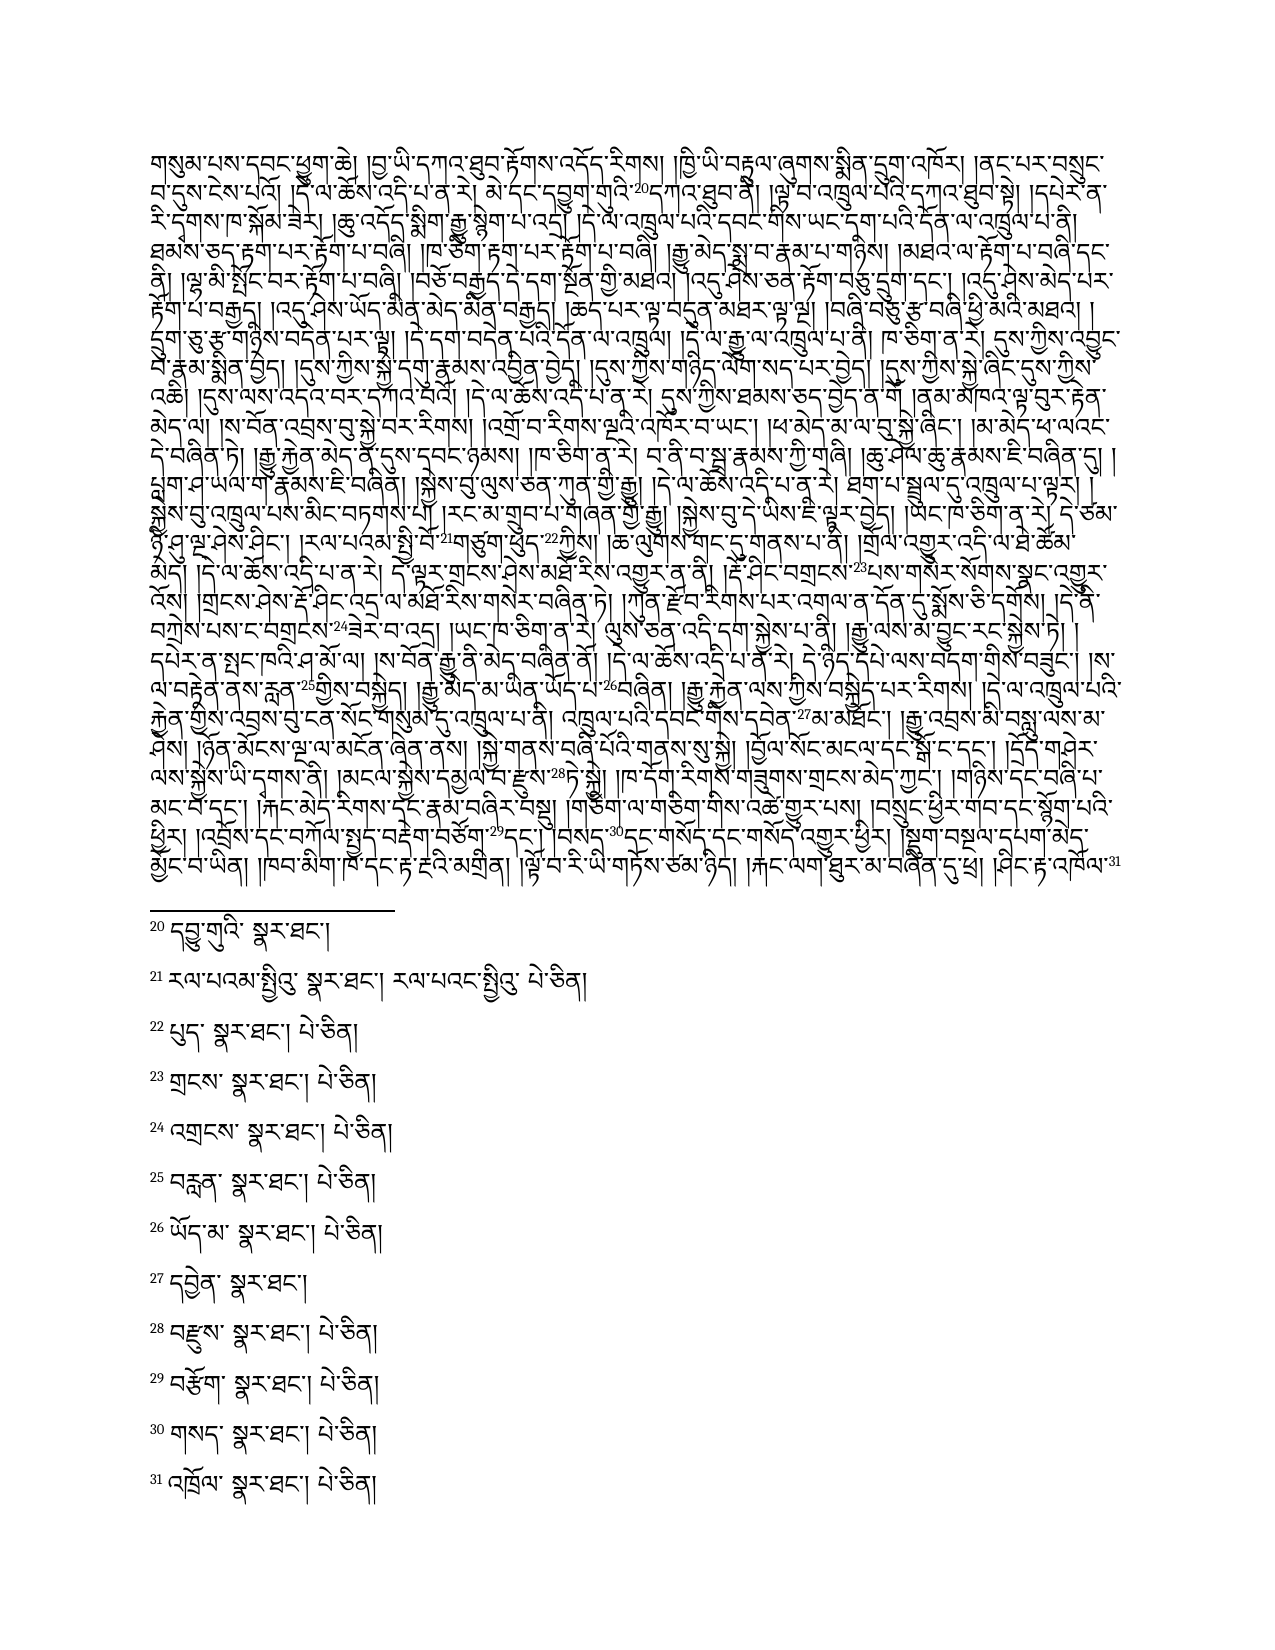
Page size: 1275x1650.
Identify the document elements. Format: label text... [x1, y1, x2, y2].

text ༄༅། །​འཁྲུལ་པ་བཟློག་པའི་རིགས་པ་གཏན་ཚིགས་གྲུབ་པ།༄༅༅། །​རྒྱ་གར་སྐད་དུ། ས་ཁ་ལི་ཏ་པྲ་མརྡ་ན་ཡུཀྟཱ་ཧེ་ཏུ་སིདྡྷི་ནཱ་མ། བོད་སྐད་དུ། འཁྲུལ་པ་བཟློག་པའི་རིགས་པ་གཏན་ཚིགས་གྲུབ་པ་ཞེས་བྱ་བ། འཇམ་དཔལ་གཞོན་ནུར་གྱུར་པ་ལ་ཕྱག་འཚལ་ལོ། །​སྟོན་པ་འཇིག་རྟེན་སྒྲོན་མ་དང་། །​ཉོན་མོངས་ནད་སེལ་བདུད་རྩིའི་ཆོས། །​སློབ་དང་མི་སློབ་ལ་སོགས་ལ། །​སྒོ་གསུམ་དང་བས་ཕྱག་འཚལ་ཏེ། །​སྙིགས་མ་ལྔ་ཡི་འཇིག་རྟེན་འདིར། །​འགྲོ་ལ་ཕན་ཕྱིར་ལམ་བཤད་པ། །​བདུད་དང་བདུད་ལ་ཕྱོགས་པ་དག །​ལམ་ལ་ལོག་པར་ལྟ་བའི་ཕྱིར། །​རང་གི་ལྟ་བས་བདེན་ལམ་ཉམས། །​ནོར་བའི་ལམ་ལ་ལམ་དུ་འདོད། །​ཡང་དག་པ་ལ་ལོག་རྩོད་པ། །​དེ་དག་བསལ་ཕྱིར་བཤད་པར་བྱ། །​སྡོམ་ནི། ཡོད་ལ་མེད་པར་འཁྲུལ་དང་མི་རྟག་ཉིད་ལ་ངེས་པར་འཁྲུལ། །​མེད་ལ་ཡོད་པར་འཁྲུལ་དང་རྟག་པ་ཉིད་དུ་ངེས་པར་འཁྲུལ། །​འཁྲུལ་ལས་འཁྲུལ་པ་སླུ་ཞིང་བསླུས་པས་འཁྲུལ་པའི་འཁྲུལ་པ་སྒྲུབ། །​འཁྲུལ་པའི་དབང་གིས་ཡང་དག་དོན་ལ་འཁྲུལ་ཏེ་རྒྱུ་ལ་འཁྲུལ། །​དེ་འཁྲུལ་རྐྱེན་གྱིས་འབྲས་བུ་ངན་སོང་གསུམ་དུ་རྟག་ཏུ་འཁྲུལ། །​འཁྲུལ་དང་མ་འཁྲུལ་ཤེས་པས་འཁྲུལ་པ་བསལ་ཕྱིར་མ་འཁྲུལ་ཏེ། །​འཁྲུལ་པ་དག་ལ་བསྟན་ཕྱིར་འཁྲུལ་པ་མེད་པར་བཤད་པར་བྱ། །​འཁྲུལ་པའི་སྐྱོན་དང་མ་འཁྲུལ་ཡོན་ཏན་ཤེས་ཕྱིར་འཁྲུལ་འདི་བརྟག །​དེ་ལ་ཡོད་པ་ལ་མེད་པར་འཁྲུལ་པ་ནི་ཁ་ཅིག་ན་རེ། མ་ཤི་བར་དུ་བདེ་བར་འཚོ། །​ཤི་ནས་དེ་ཡི་སྤྱོད་ཡུལ་མེད། །​ལུས་ཀྱང་ཐལ་བ་བཞིན་སོང་ནས། །​སླར་འཚོ་བར་ལྟ་ག་ལ་འགྱུར། །​དེ་ཕྱིར་སྔ་ཕྱི་ཡོད་མ་ཡིན། །​ཚེ་འདི་ཉིད་ལ་བདེ་བའི་ཕྱིར། །​ལྷ་མཆོད་འདྲེ་སྲིན་མནན་བྱས་ན། །​བཙན་ཕྱུག་མཐུ་སྟོབས་འགྲུབ་པར་འགྱུར། །​དེ་ལ་ཆོས་འདི་པ་ན་རེ། ཉི་མ་ཉི་མ་ཉི་མའི་གྲངས། །​ས་བོན་མྱུ་གུ་རྒྱུ་འབྲས་དེ། །​གོམས་པའི་དབང་གིས་ནུ་ཞོའོ། །​གཅིག་འགལ་སྐྱེ་བ་དཔག་ཏུ་མེད། །​དཔལ་དང་གཟི་བྱིན་ལོངས་སྤྱོད་ཕྱིར། །​ལྷ་ཀླུ་གནོད་སྦྱིན་སྲིན་པོ་བགེགས། །​དེ་དག་མཆོད་མནན་ཕན་ན་ལྷ། །​རང་ཉིད་འདོད་བཞིན་གྲུབ་པར་རིགས། །​ཡང་གཞན་ཁ་ཅིག་ན་རེ། ཕྱི་ནང་སྐྱེ་མཆེད་ཆོས་རྣམས་ཐམས་ཅད་ནི། །​ངོ་བོ་ཉིད་ལས་གྲུབ་པ་གཞན་ལས་མིན། །​སྲན་ཟླུམ་སྐྱེར་ཚེར་གཟང་རིངས་རྣོ་བ་དང་། །​རྨ་བྱའི་མཇུག་མ་མགྲིན་པའི་ཚོགས་བཀྲ་དང་། །​ཉི་ཤར་ཆུ་རྣམས་ཐུར་དུ་འབབ་པ་རྣམས། །​ངོ་བོ་ཉིད་ལས་གྲུབ་སྟེ་རྒྱུ་ཡོད་མིན། །​དེ་ལ་ཆོས་འདི་པ་ན་རེ། གལ་ཏེ་ནམ་མཁའ་རྟེན་མེད་ལ། །​སྲན་དང་ཆེར་སོགས་ཡོད་ན་ནི། །​རྒྱུ་མེད་ངོ་བོ་ཉིད་མཐོང་ན། །​དེ་དག་ས་སོགས་བརྟེན་ནས་སྐྱེ། །​ཆུ་ཡང་གྱེན་དུ་ཐུར་འབབ་ཅིང་། །​ཉི་མ་ཕྱོགས་བཞིར་འདྲར་ཤར་ན། །​རྒྱུ་མེད་ངོ་བོ་ཉིད་བདེན་ན། །​ཆུ་ནི་ས་ཡི་ཤུགས་ཀྱིས་འབབ། །​རི་རབ་ཇི་བཞིན་ཉི་མ་འཁོར། །​ཡང་གཞན་ཁ་ཅིག་ན་རེ། སྐྱེ་བ་པོ་ནི་ཤེས་པ་ཡོད་མིན་ཏེ། །​བདག་གི་བདེ་སྡུག་ལེན་ལ་རང་དབང་མེད། །​དབང་ཕྱུག་གིས་ནི་ཡང་ན་གཡང་ས་འམ། །​ཡང་ན་མཐོ་རིས་དག་ཏུ་སྐྱེ་བར་བྱེད། །​འདི་ལ་ཆོས་འདི་པ་ན་རེ། ས་གཞི་བཟང་ངན་མཐོ་རིས་ངན་སོང་གི །​ས་བོན་དགེ་སྡིག་ནས་དང་གྲོ་འདྲ་བ། །​བྱེད་པ་དབང་ཕྱུག་འདྲ་བའི་མིས་བཏབ་ན། །​སྐྱེ་བར་འདྲ་ཡང་གྲོ་ནས་སོ་སོར་སྨིན། །​དེ་འདྲར་དབང་ཕྱུག་མི་དབང་དགེ་སྡིག་དབང་། ཡང་ཁ་ཅིག་ན་རེ། དཔེར་ན་རྫ་མ་བེའུ་བཞིན་དུ། །​མཐོ་རིས་ངན་སོང་གར་འགྲོ་བ། །​རིག་པའི་རྒྱལ་པོ་རང་དབང་ཆེ། །​རྒྱུ་རྐྱེན་གཞན་ལ་བརྟེན་མི་དགོས། །​དེ་ལ་ཆོས་འདི་པ་ན་རེ། བྱེའུ་བཞིན་རང་དབང་ཡོད་པ་ཡང་། །​ཡུལ་ལ་ཐོགས་པ་མེད་ན་ལྟ། །​མཐོ་རིས་ངན་སོང་བྱེའུ་བཞིན་ན། །​དེ་ནི་ཡུལ་ལ་ཐོགས་པ་ཡོད། །​དེ་བཞིན་དགེ་སྡིག་ཡུལ་གྱིས་ཀྱང་། །​རིག་པའི་རྒྱལ་པོ་རང་དབང་མེད། །​དེ་ཕྱིར་མཐོ་རིས་ངན་སོང་གི །​གར་འགྲོ་དགེ་སྡིག་གཉིས་ཀྱི་དབང་། །​དེ་ལ་མི་རྟག་པ་ཉིད་ལ་ངེས་པར་འཁྲུལ་པ་ནི་ཁ་ཅིག་ན་རེ། འདི་ན་རྒྱན་ཐོགས་བཟའ་བཏུང་ལྡན་པ་དང་། །​འཁོར་དང་བཞོན་པ་གནས་དང་སྨྲ་ཚིག་དང་། །​ཅི་བསམ་ཅི་སྒྲུབ་དེ་དག་ཕ་རོལ་ན། །​དེ་བཞིན་བྱེད་དེ་འདི་དག་ཐམས་ཅད་རྟག །​དེ་ལ་ཆོས་འདི་པ་ན་རེ། འདི་ལ་ཅི་བྱེད་ཕ་རོལ་ན་ཡང་དེ་བཞིན་རྟག་ན་ནི། །​དཔེར་ན་དབྱར་དྲོ་དགུན་གྲང་སྟོན་སྨིན་དཔྱིད་སྐྱེ་གཅིག་ཏུ་རྟག་རིགས་ན། །​འདི་ལྟར་འདི་དག་མི་རྟག་ཅི་ཕྱིར་གླིང་བཞིའི་ཉི་མའི་དབང་གིས་འགྱུར། །​དེ་བཞིན་སེམས་ཅན་འདི་དག་ཕ་རོལ་མི་རྟག་ལས་ཀྱིས་བསྒྱུར། །​ཡང་ཁ་ཅིག་ན་རེ། ཕ་བུ་སྤུན་དང་ཆུང་མ་གཉེན་རྣམས་ནི། །​འདི་ན་ཇི་བཞིན་ཕ་རོལ་དེ་བཞིན་ཏེ། །​ཉེ་མཛའ་འདི་དག་རྟག་ཏུ་འགྲོགས་པར་ངེས། །​བྲམ་ཟེ་སྨྲ་ལ་མཁས་པས་དེ་སྐད་ཟེར། །​དེ་ལ་ཆོས་འདི་པ་ན་རེ། དཔེར་ན་སཱ་ལུའི་སྙེ་མ་ལ། །​ལྷན་ཅིག་འབྲས་བུ་མང་སྨིན་ཡང་། །​ལ་ལ་ས་བོན་ལ་ལ་བཙོས། །​ས་བོན་རྣམས་ཀྱང་ཕྱོགས་མཚམས་འཐོར། །​ལྷན་ཅིག་སྨིན་པ་གང་ཡང་མེད། །​དེ་བཞིན་ཉེ་མཛའ་འདི་དག་ཀྱང་། །​ཕ་བུ་ཆུང་མ་སྤུན་མ་ངེས། །​གཞན་ཡང་མཐོ་རིས་ངན་སོང་དུ། །​ནས་དང་རིགས་ཀྱང་མ་ངེས་སོ། །​དེ་ལ་མེད་པ་ལ་ཡོད་པར་འཁྲུལ་པ་ནི། ཁ་ཅིག་ན་རེ། སྐྱེས་བུ་ཀུན་གྱི་བྱེད་པ་པོ། །​བདེ་སྡུག་མྱོང་བའི་ཤེས་མཐོང་བ། །​དེ་ཡོད་དེས་ནི་ཐམས་ཅད་བྱེད། །​རྟག་པ་གཅིག་པུ་ཤེས་པའོ། །​དེ་ལ་ཆོས་འདི་པ་ན་རེ། དཔེར་ན་ཐག་པ་ལ་ནི་སྦྲུལ་དུ་འཁྲུལ་པ་བཞིན། །​ཆོས་འདི་ཐག་པ་འདྲལ་བ་དག་ཏུ་མཐོང་། །​དེ་ལ་སྦྲུལ་མེད་དེ་བཞིན་ཆོས་ལ་བདག་མེད་དེ། །​མཐོང་བ་མ་དག་ཤེས་བཞིན་མུ་སྟེགས་བདག་ཏུ་རྨོངས། །​ཡང་ཁ་ཅིག་ན་རེ། ས་ཆུ་མེ་རླུང་འབྱུང་བའི་དངོས་པོ་འདི། །​རྟག་ཏུ་ཡོད་དེ་འདི་དག་མེད་མི་སྲིད། །​རང་བཞིན་མི་འགྱུར་མེ་ཚ་ཆུ་གྲང་བཞིན། །​ས་སྲ་རླུང་གཡོ་འདི་དག་རྟག་པར་ངེས། །​འདི་ལ་ཆོས་འདི་པ་ན་རེ། ས་སོགས་འབྱུང་བ་བཞི་པོ་འདི་དག་ནི། །​ཕྲ་རབ་རྡུལ་ལས་གྲུབ་པས་རགས་པ་མིན། །​ཕྱོགས་ཆ་དྲུག་གིས་ཕྲ་རབ་དེ་ཡང་མེད། །​འཇིག་པ་གསུམ་གྱིས་དངོས་པོ་འདི་མི་རྟག །​ཡང་ཁ་ཅིག་ན་རེ། དབང་ཕྱུག་ཚངས་པ་ཁྱབ་འཇུག་དང་། །​ཕྱ་དང་སྲིད་པ་རྣམས་ཀྱིས་བསྐོས། །​ཚེ་ཟད་ལུས་གཟུགས་འདུག་གནས་དག །​བྱེད་པ་པོས་བྱས་ཕྱིར་མི་དྲང་། །​དེ་ལ་ཆོས་འདི་པ་ན་རེ། དབང་ཕྱུག་ལ་སོགས་བྱེད་པ་པོས། །​ཐམས་ཅད་བྱེད་པའི་མཐུ་ཡོད་ན། །​གཞན་དག་དེ་ལྟར་བྱས་པ་བས། །​བདག་ཉིད་ལེགས་པར་བྱ་བའི་འོས། །​བྱེད་པ་པོ་ཉིད་མི་རྟག་ལ། །​སྐྱེ་ཤི་སྡུག་བསྔལ་དཔག་མེད་ན། །​དེས་བྱས་བདེན་པར་ག་ལ་འགྱུར། །​རྒྱ་མཚོའི་རིན་ཆེན་འོད་སྣང་ལ། །​བྱེད་པའི་མཐུ་ལྟ་ག་ལ་ཡོད། །​དེ་ལ་རྟག་པ་ཉིད་དུ་འཁྲུལ་པ་ནི། ཁ་ཅིག་ན་རེ། འགྲོ་བ་རིགས་ལྔའི་རྒྱུད་ལ་ཡང་། །​འཁོར་བ་རྟག་པ་བཞིན་དུ་འདོད། །​ལྷ་ནི་ལྷར་སྐྱེ་མི་ནི་མིར་སྐྱེ་སྟེ། །​བཞི་པོ་གཞན་ཡང་དེ་བཞིན་སྐྱེ། །​དེ་ལ་ཆོས་འདི་པ་ན་རེ། འགྲོ་བ་རིགས་ལྔ་དེ་ལྟར་སོ་སོར་ངེས་ནས་ནི། །​མང་ཡང་མང་ཞིང་ཉུང་ཡང་ཉུང་རྟག་རིགས་འོས་ན། །​མང་ཡང་ཉུང་ཞིང་ཉུང་ཡང་མང་སྟེ་མི་རྟག་པས། །​དགེ་སྡིག་ལས་ཀྱི་རྐྱེན་གྱིས་སོ་སོར་སྐྱེ་བར་རིགས། །​ཡང་ཁ་ཅིག་ན་རེ། ཁ་དོག་དཀར་པོ་ལ་སོགས་ལ། །​ཁ་དོག་དཀར་པོ་ལ་སོགས་སྐྱེ། །​དྲན་པ་གསལ་དང་མི་གསལ་དང་། །​གྲུམ་པོ་དག་ལའང་དེ་བཞིན་སྐྱེ། །​དེ་ལ་ཆོས་འདི་པ་ན་རེ། དཔེར་ན་གསེར་དང་དངུལ་སོགས་ལ། །​སེང་གེ་རྟ་དང་གླང་ལ་སོགས། །​མི་མཐུན་པ་དག་བླུགས་བྱས་ན། །​ལུགས་དཔེ་མཐུན་དང་འདྲ་བ་བཞིན། །​སེམས་རྒྱུད་དྲི་ཟ་མི་གཅིག་ཀྱང་། །​འདོད་པ་ཆགས་པའི་རྐྱེན་གྱིས་ནི། །​ཁ་དོག་ལུས་གཟུགས་དྲན་ཤེས་དག །​ལུགས་དཔེ་བཞིན་དུ་དེ་མཐུན་ནོ། །​དེ་ལ་འཁྲུལ་པས་འཁྲུལ་པ་བསླུ་བ་ནི་ཁ་ཅིག་ན་རེ། ཚངས་པར་གྱུར་ན་གཟི་བརྗིད་ཆེ། །​དབང་ཕྱུག་ཐོབ་ན་མཐུ་སྟོབས་ཆེ། །​བརྒྱ་བྱིན་ཁྱབ་འཇུག་དེ་བཞིན་ཏེ། །​ཀླུ་དང་དེ་བཞིན་སྨན་རྣམས་བདེ། །​དེ་ཕྱིར་དེ་དག་ཐོབ་པའི་ཐབས། །​གང་དག་སྣ་ཚོགས་ཡོད་པ་དག །​བྱ་བ་སླ་བ་ཅིས་སྨོས་ཏེ། །​དཀའ་བ་དག་ཀྱང་བྱ་བར་འོས། །​དེ་ལ་ཆོས་འདི་པ་ན་རེ། དཔེར་ན་སྒྱུ་མའི་སྤྲུལ་པ་ལ། །​སྒྱུ་མ་མི་ཤེས་བདེན་མཐོང་ནས། །​སྒྱུ་མའི་སྤྲུལ་པས་དེ་བསླུ་ཞིང་། །​འཁྲུལ་པ་ཡོད་མེད་རྟག་སོགས་ལ། །​སྒྱུ་མ་བཞིན་དུ་དེ་འཁྲུལ་བས། །​སྐྱེ་བོ་རྣམས་ལ་ཐམས་ཅད་བསླུས། །​ལྟ་བ་ངན་པའི་དབང་སོང་བས། །​ཡོད་མེད་རྟག་ཆད་མཐའ་ལ་གནས། །​དེ་ལ་འཁྲུལ་པས་འཁྲུལ་པའི་འཁྲུལ་པ་བསྒྲུབ་པ་ནི། ཁ་ཅིག་ན་རེ། མེ་ལྔ་བསྟེན་པས་ཚངས་པ་འགྲུབ། །​དབྱུག་གུ་གསུམ་པས་དབང་ཕྱུག་ཆེ། །​བྱ་ཡི་དཀའ་ཐུབ་རྟོགས་འདོད་རིགས། །​ཁྱི་ཡི་བརྟུལ་ཞུགས་སྨིན་དྲུག་འཁོར། །​ནང་པར་བསྲུང་བ་དུས་ངེས་པའོ། །​དེ་ལ་ཆོས་འདི་པ་ན་རེ། མེ་དང་དབྱུག་གུའི་དཀའ་ཐུབ་ནི། །​ལྟ་བ་འཁྲུལ་པའི་དཀའ་ཐུབ་སྟེ། །​དཔེར་ན་རི་དྭགས་ཁ་སྐོམ་ཟེར། །​ཆུ་འདོད་སྨིག་རྒྱུ་སྙེག་པ་འདྲ། །​དེ་ལ་འཁྲུལ་པའི་དབང་གིས་ཡང་དག་པའི་དོན་ལ་འཁྲུལ་པ་ནི། ཐམས་ཅད་རྟག་པར་རྟོག་པ་བཞི། །​ཁ་ཅིག་རྟག་པར་རྟོག་པ་བཞི། །​རྒྱུ་མེད་སྨྲ་བ་རྣམ་པ་གཉིས། །​མཐའ་ལ་རྟོག་པ་བཞི་དང་ནི། །​ལྷ་མི་སྤོང་བར་རྟོག་པ་བཞི། །​བཅོ་བརྒྱད་དེ་དག་སྔོན་གྱི་མཐའ། །​འདུ་ཤེས་ཅན་རྟོག་བཅུ་དྲུག་དང་། །​འདུ་ཤེས་མེད་པར་རྟོག་པ་བརྒྱད། །​འདུ་ཤེས་ཡོད་མིན་མེད་མིན་བརྒྱད། །​ཆད་པར་ལྟ་བདུན་མཐར་ལྟ་ལྔ། །​བཞི་བཅུ་རྩ་བཞི་ཕྱི་མའི་མཐའ། །​དྲུག་ཅུ་རྩ་གཉིས་བདེན་པར་ལྟ། །​དེ་དག་བདེན་པའི་དོན་ལ་འཁྲུལ། །​དེ་ལ་རྒྱུ་ལ་འཁྲུལ་པ་ནི། ཁ་ཅིག་ན་རེ། དུས་ཀྱིས་འབྱུང་བ་རྣམ་སྨིན་བྱེད། །​དུས་ཀྱིས་སྐྱེ་དགུ་རྣམས་འབྱིན་བྱེད། །​དུས་ཀྱིས་གཉིད་ལོག་སད་པར་བྱེད། །​དུས་ཀྱིས་སྐྱེ་ཞིང་དུས་ཀྱིས་འཆི། །​དུས་ལས་འདའ་བར་དཀའ་བའོ། །​དེ་ལ་ཆོས་འདི་པ་ན་རེ། དུས་ཀྱིས་ཐམས་ཅད་བྱེད་ན་གོ །​ནམ་མཁའ་ལྟ་བུར་རྟེན་མེད་ལ། །​ས་བོན་འབྲས་བུ་སྐྱེ་བར་རིགས། །​འགྲོ་བ་རིགས་ལྔའི་འཁོར་བ་ཡང་། །​ཕ་མེད་མ་ལ་བུ་སྐྱེ་ཞིང་། །​མ་མེད་ཕ་ལའང་དེ་བཞིན་ཏེ། །​རྒྱུ་རྐྱེན་མེད་ན་དུས་དབང་ཉམས། །​ཁ་ཅིག་ན་རེ། བ་ནི་བ་སྦྲ་རྣམས་ཀྱི་གཞི། །​ཆུ་ཤེལ་ཆུ་རྣམས་ཇི་བཞིན་དུ། །​པླག་ཤ་ཡལ་ག་རྣམས་ཇི་བཞིན། །​སྐྱེས་བུ་ལུས་ཅན་ཀུན་གྱི་རྒྱུ། །​དེ་ལ་ཆོས་འདི་པ་ན་རེ། ཐག་པ་སྦྲུལ་དུ་འཁྲུལ་པ་ལྟར། །​སྐྱེས་བུ་འཁྲུལ་པས་མིང་བཏགས་པ། །​རང་མ་གྲུབ་པ་གཞན་གྱི་རྒྱུ། །​སྐྱེས་བུ་དེ་ཡིས་ཇི་ལྟར་བྱེད། །​ཡང་ཁ་ཅིག་ན་རེ། དེ་ཙམ་ཉི་ཤུ་ལྔ་ཤེས་ཤིང་། །​རལ་པའམ་སྤྱི་བོ་གཙུག་ཕུད་ཀྱིས། །​ཆ་ལུགས་གང་དུ་གནས་པ་ནི། །​གྲོལ་འགྱུར་འདི་ལ་ཐེ་ཚོམ་མེད། །​དེ་ལ་ཆོས་འདི་པ་ན་རེ། དེ་ལྟར་གྲངས་ཤེས་མཐོ་རིས་འགྱུར་ན་ནི། །​རྡོ་ཤིང་བགྲངས་པས་གསེར་སོགས་སྣང་འགྱུར་འོས། །​གྲངས་ཤེས་རྡོ་ཤིང་འདྲ་ལ་མཐོ་རིས་གསེར་བཞིན་ཏེ། །​ཀུན་རྫོབ་རིགས་པར་འགལ་ན་དོན་དུ་སྨོས་ཅི་དགོས། །​དེ་ནི་བཀྲེས་པས་ང་བགྲངས་ཟེར་བ་འདྲ། །​ཡང་ཁ་ཅིག་ན་རེ། ལུས་ཅན་འདི་དག་སྐྱེས་པ་ནི། །​རྒྱུ་ལས་མ་བྱུང་རང་སྐྱེས་ཏེ། །​དཔེར་ན་སྤང་ཁའི་ཤ་མོ་ལ། །​ས་བོན་རྒྱུ་ནི་མེད་བཞིན་ནོ། །​དེ་ལ་ཆོས་འདི་པ་ན་རེ། དེ་ཉིད་དཔེ་ལས་བདག་གིས་བཟུང་། །​ས་ལ་བརྟེན་ནས་རླན་གྱིས་བསྐྱེད། །​རྒྱུ་མེད་མ་ཡིན་ཡོད་པ་བཞིན། །​རྒྱུ་རྐྱེན་ལས་ཀྱིས་བསྐྱེད་པར་རིགས། །​དེ་ལ་འཁྲུལ་པའི་རྐྱེན་གྱིས་འབྲས་བུ་ངན་སོང་གསུམ་དུ་འཁྲུལ་པ་ནི། འཁྲུལ་པའི་དབང་གིས་དབེན་མ་མཐོང་། །​རྒྱུ་འབྲས་མི་བསླུ་ལས་མ་ཤེས། །​ཉོན་མོངས་ལྔ་ལ་མངོན་ཞེན་ནས། །​སྐྱེ་གནས་བཞི་པོའི་གནས་སུ་སྐྱེ། །​བྱོལ་སོང་མངལ་དང་སྒོ་ང་དང་། །​དྲོད་གཤེར་ལས་སྐྱེས་ཡི་དྭགས་ནི། །​མངལ་སྐྱེས་དམྱལ་བ་རྫུས་ཏེ་སྐྱེ། །​ཁ་དོག་རིགས་གཟུགས་གྲངས་མེད་ཀྱང་། །​གཉིས་དང་བཞི་པ་མང་བ་དང་། །​རྐང་མེད་རིགས་དང་རྣམ་བཞིར་བསྡུ། །​གཅིག་ལ་གཅིག་གིས་འཚེ་གྱུར་པས། །​བསྲུང་ཕྱིར་གབ་དང་སྙོག་པའི་ཕྱིར། །​འབྲོས་དང་བཀོལ་སྤྱད་བརྡེག་བཙོག་དང་། །​བསད་དང་གསོད་དང་གསོད་འགྱུར་ཕྱིར། །​སྡུག་བསྔལ་དཔག་མེད་མྱོང་བ་ཡིན། །​ཁབ་མིག་ཁ་དང་རྟ་རྔའི་མགྲིན། །​ལྟོ་བ་རི་ཡི་གཏོས་ཙམ་ཉིད། །​རྐང་ལག་ཐུར་མ་བཞིན་དུ་ཕྲ། །​ཤིང་རྟ་འཁོལ་འདྲ་དུད་པ་འཐུལ། །​ཡིད་དུ་འོང་བའི་ཟས་དང་སྐོམ། །​བཀོད་པ་བལྟས་ནས་ལག་བསྙབས་པས། །​རབ་འཇིགས་སྐྱེས་བུ་གོ་ཆ་ཅན། །​མཚོན་རྣོན་དབྱིག་པ་ཐོགས་པ་ཡིས། །​རྒྱབ་ནས་རྡུལ་བཞིན་འགྱུར་མཐོང་ནས། །​ལེན་པའི་དབང་མེད་བཀྲེས་གདུངས་འགྱུར། །​ལ་ལས་བཟའ་བཏུང་ཁར་བཅུག་ན། །​མེ་ལྕེར་འབར་ཞིང་འཚིག་འགྱུར་ཏེ། །​ལ་ལར་རྣག་ཁྲག་དྲི་ང་ཡང་། །​མི་རྙེད་ལུས་ལས་བཙགས་ལས་འདོན། །​ལ་ལས་བཟའ་བཏུང་མི་མཐོང་ཞིང་། །​མི་ཐོས་ཕྱོགས་བཅུར་རྒྱུག་པར་འགྱུར། །​མནར་མེད་རབ་ཚ་ཚ་བ་དང་། །​ངུ་འབོད་ཆེ་དང་ངུ་འབོད་ཉིད། །​བསྡུས་འཇོམས་ཐིག་ནག་ཡང་སོས་བརྒྱད། །​ཆུ་བུར་ཅན་དང་ཆུ་བུར་རྡོལ། །​སོ་ཐམས་ཨ་ཆུ་ཀྱི་ཧུད་ཟེར། །​ཨུཏྤལ་ལྟ་བུ་པདྨ་གཉིས། །​ལུས་དང་སྒྲ་འགྱུར་མིང་བཏགས་བརྒྱད། །​ཉི་ཚེ་ཉེ་འཁོར་གཅིག་བཅུ་དྲུག །​ཉེས་སྤྱད་རྣམ་སྨིན་མ་ཟད་པར། །​དེ་དག་འཆི་བར་མི་འགྱུར་ཏེ། །​བྲིས་མཐོང་བཤད་ཐོས་ཀླགས་དྲན་ཡང་། །​འཇིགས་སྐྱེ་ཉམས་མྱོང་ཅི་ཞིག་སྨོས། །​འཇིག་རྟེན་ཁམས་རྣམས་སྡུག་བསྔལ་གང་། །​མཐོང་བའི་ཆོས་ལ་ཡོད་དོ་ཅོག །​གཅིག་ཏུ་བསྡུས་པས་དམྱལ་བ་ཡི། །​སྡུག་བསྔལ་གང་ཆུང་འབུམ་གྱི་ཆར། །​མི་ཕོད་ཅུང་ཟད་དེ་མི་མཚུངས། །​དེ་ཀུན་མ་རིག་ལྟ་ལས་བྱུང་། །​དེ་ཕྱིར་ངན་སོང་གསུམ་དུ་འཁྲུལ། །​དེ་ལ་འཁྲུལ་པ་མེད་པར་བཤད་པར་བྱ་བ་ནི། རྒྱུ་རྐྱེན་ཡན་ལག་བཅུ་གཉིས་པོ། །​ཚེ་གསུམ་རིགས་གསུམ་ཡན་ལག་ལྔ། །​ཉི་མ་ཇི་བཞིན་འགྲོ་བཞིན་ཏེ། །​ཤིང་རྟའི་འཕང་ལོ་བཞིན་དུ་འཁོར། །​ཉེས་པ་བཅུ་གཉིས་སྲིད་རྩ་རྣམས། །​དང་པོ་བཀག་པས་ཀུན་བཀག་ཅིང་། །​རྒྱུ་འབྲས་ཡང་དག་བདེན་ཤེས་བྱ། །​ཡང་དག་གྱུར་པ་བཅུ་གཉིས་རྙེད། །​ཐར་པའི་ལམ་ལ་དེ་གནས་ཕྱིར། །​ཡོན་ཏན་དཔག་མེད་ཐོབ་པ་ཡིན། །​འདི་ལ་དགེ་བ་གང་ཡོད་དེས། །​ལམ་ལྔར་འཁོར་བའི་སེམས་ཅན་རྣམས། །​ཆོས་ཉིད་ཤེས་ནས་ཉེས་སྤངས་ཏེ། །​བདེ་བའི་ལམ་ལྔར་བགྲོད་པར་ཤོག །​འཁྲུལ་པ་བཟློག་པའི་རིགས་པ་གཏན་ཚིགས་གྲུབ་པ་ཞེས་བྱ་བ། སློབ་དཔོན་འཕགས་པ་ལྷས་མཛད་པ་རྫོགས་སོ།། །​།རྒྱ་གར་གྱི་མཁན་པོ་སརྦ་ཛྙཱ་དེ་བ་དང་། ཞུ་ཆེན་གྱི་ལོ་ཙཱ་བ་བནྡེ་དཔལ་བརྩེགས་ཀྱིས་བསྒྱུར་ཅིང་ཞུས་ཏེ་གཏན་ལ་ཕབ་པའོ། །​ [150, 150, 1125, 882]
